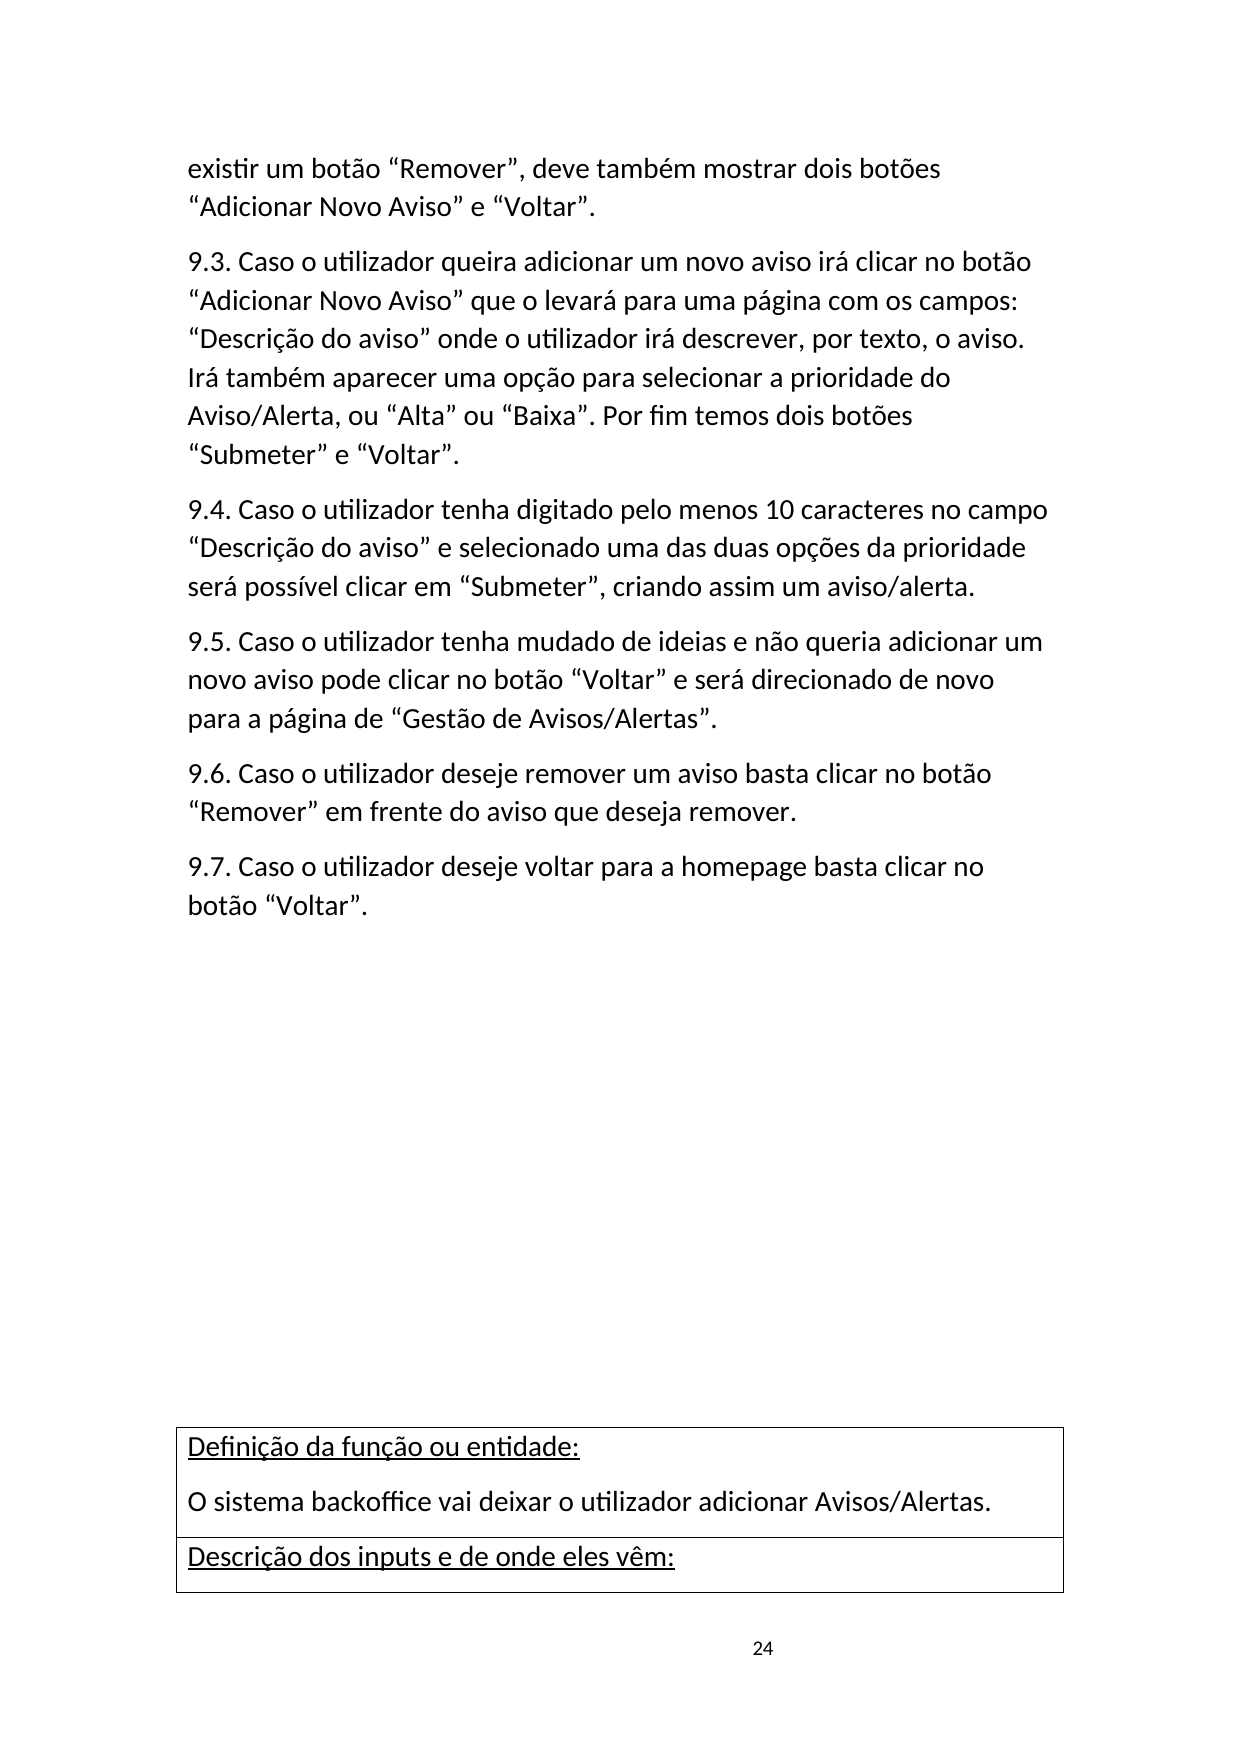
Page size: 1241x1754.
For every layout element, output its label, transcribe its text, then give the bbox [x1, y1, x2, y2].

text 9.6. Caso o utilizador deseje remover um aviso basta clicar no botão “Remover” em frente do aviso que deseja remover. [187, 755, 1053, 829]
table_header Definição da função ou entidade: O sistema backoffice vai deixar o utilizador adicionar Avisos/Alertas. [177, 1428, 1063, 1537]
text 9.5. Caso o utilizador tenha mudado de ideias e não queria adicionar um novo aviso pode clicar no botão “Voltar” e será direcionado de novo para a página de “Gestão de Avisos/Alertas”. [187, 623, 1053, 735]
table_cell Descrição dos inputs e de onde eles vêm: Aviso/Alerta->input do administrador. Prioridade->input do administrador. [177, 1538, 1063, 1592]
text 9.4. Caso o utilizador tenha digitado pelo menos 10 caracteres no campo “Descrição do aviso” e selecionado uma das duas opções da prioridade será possível clicar em “Submeter”, criando assim um aviso/alerta. [187, 491, 1053, 603]
text 9.3. Caso o utilizador queira adicionar um novo aviso irá clicar no botão “Adicionar Novo Aviso” que o levará para uma página com os campos: “Descrição do aviso” onde o utilizador irá descrever, por texto, o aviso. Irá também aparecer uma opção para selecionar a prioridade do Aviso/Alerta, ou “Alta” ou “Baixa”. Por fim temos dois botões “Submeter” e “Voltar”. [187, 243, 1053, 471]
text 9.7. Caso o utilizador deseje voltar para a homepage basta clicar no botão “Voltar”. [187, 848, 1053, 922]
